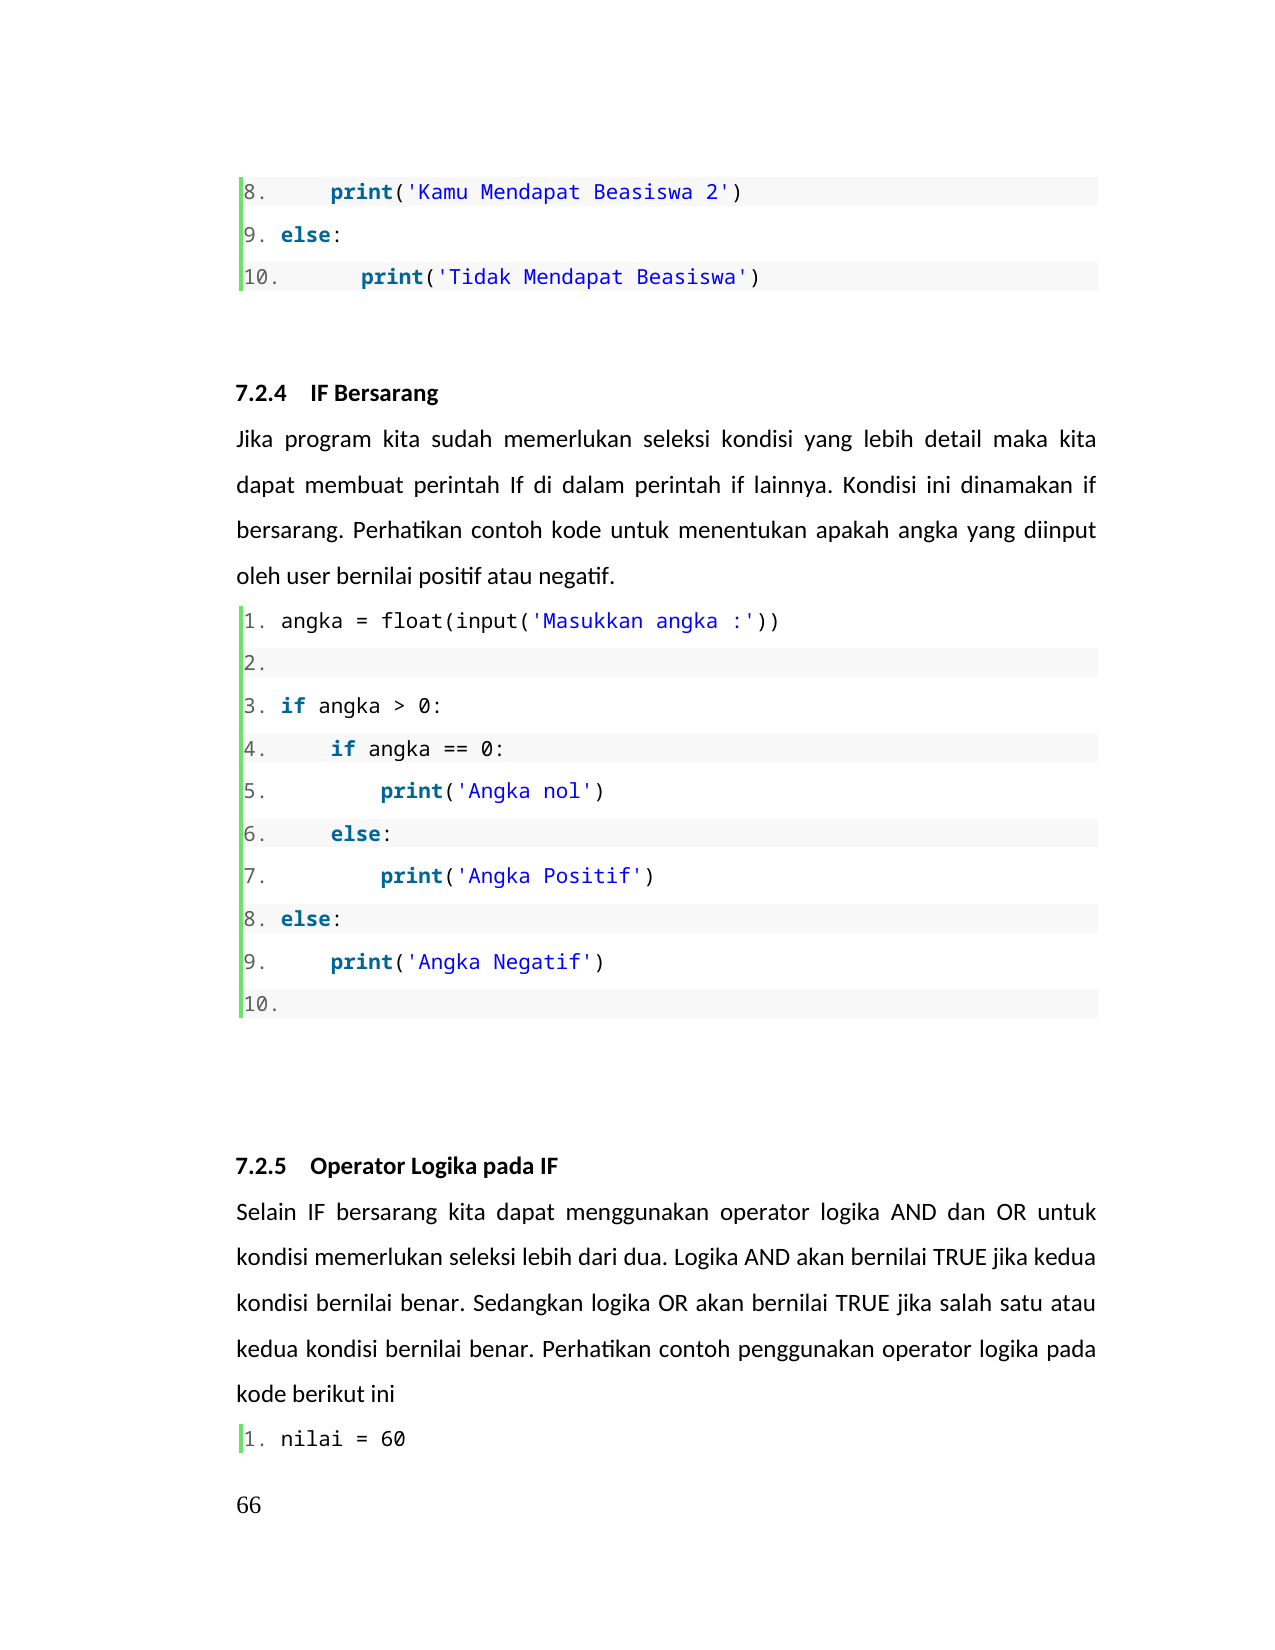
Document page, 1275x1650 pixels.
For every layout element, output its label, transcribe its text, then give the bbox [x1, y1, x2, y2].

list print('Tidak Mendapat Beasiswa') [243, 262, 1098, 291]
list nilai = 60 [243, 1424, 1098, 1453]
list print('Angka Negatif') [243, 947, 1098, 975]
list if angka > 0: [243, 691, 1098, 719]
list if angka == 0: [243, 734, 1098, 762]
subtitle IF Bersarang [235, 377, 1098, 408]
list else: [243, 819, 1098, 847]
text Jika program kita sudah memerlukan seleksi kondisi yang lebih detail maka kita dapat membuat perintah If di dalam perintah if lainnya. Kondisi ini dinamakan if bersarang. Perhatikan contoh kode untuk menentukan apakah angka yang diinput oleh user bernilai positif atau negatif. [236, 423, 1098, 591]
list angka = float(input('Masukkan angka :')) [243, 606, 1098, 634]
list else: [243, 220, 1098, 248]
list print('Kamu Mendapat Beasiswa 2') [243, 177, 1098, 206]
subtitle Operator Logika pada IF [235, 1150, 1098, 1181]
list print('Angka Positif') [243, 862, 1098, 890]
list else: [243, 904, 1098, 933]
text Selain IF bersarang kita dapat menggunakan operator logika AND dan OR untuk kondisi memerlukan seleksi lebih dari dua. Logika AND akan bernilai TRUE jika kedua kondisi bernilai benar. Sedangkan logika OR akan bernilai TRUE jika salah satu atau kedua kondisi bernilai benar. Perhatikan contoh penggunakan operator logika pada kode berikut ini [236, 1196, 1098, 1409]
list print('Angka nol') [243, 776, 1098, 805]
